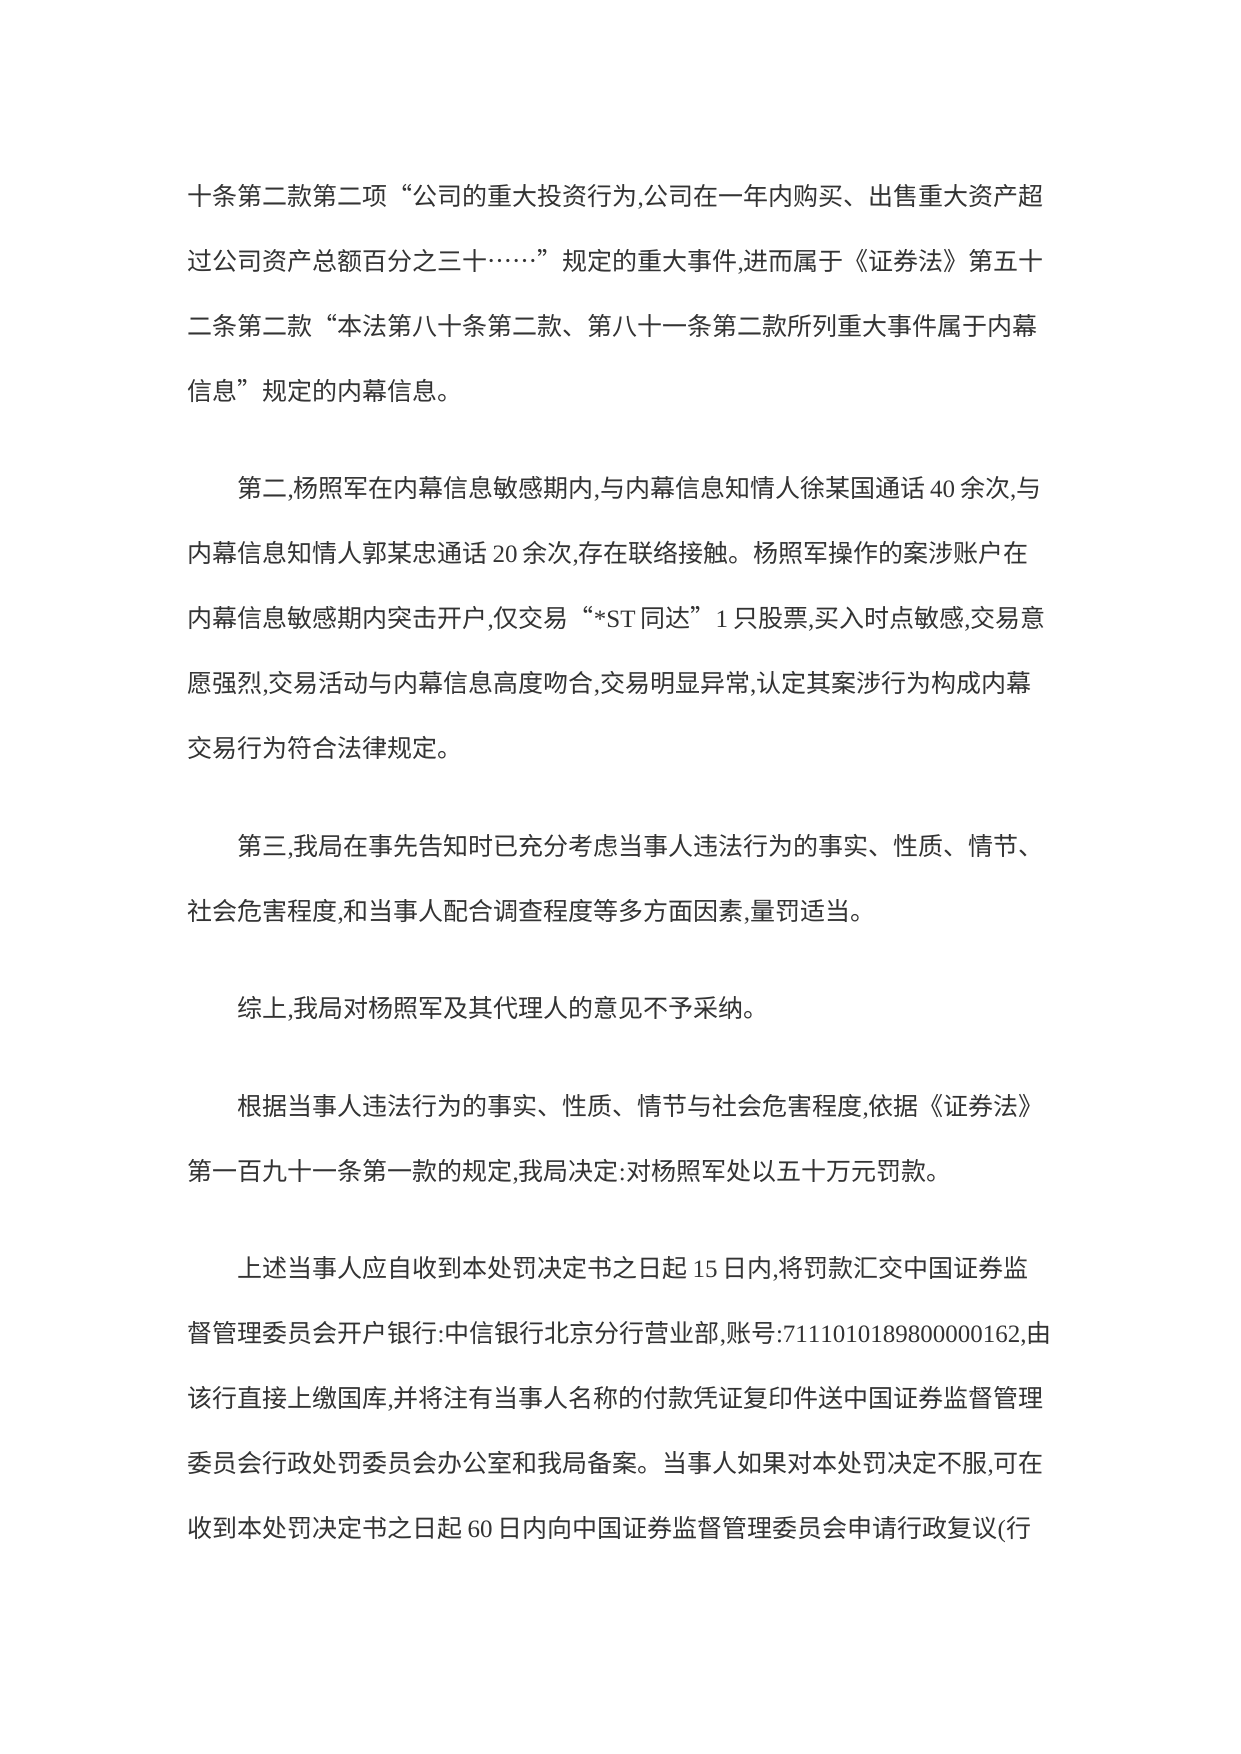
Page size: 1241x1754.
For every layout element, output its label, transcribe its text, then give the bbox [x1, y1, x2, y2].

text 根据当事人违法行为的事实、性质、情节与社会危害程度,依据《证券法》第一百九十一条第一款的规定,我局决定:对杨照军处以五十万元罚款。 [187, 1072, 1053, 1202]
text 第二,杨照军在内幕信息敏感期内,与内幕信息知情人徐某国通话40余次,与内幕信息知情人郭某忠通话20余次,存在联络接触。杨照军操作的案涉账户在内幕信息敏感期内突击开户,仅交易“*ST同达”1只股票,买入时点敏感,交易意愿强烈,交易活动与内幕信息高度吻合,交易明显异常,认定其案涉行为构成内幕交易行为符合法律规定。 [187, 454, 1053, 779]
text 综上,我局对杨照军及其代理人的意见不予采纳。 [187, 974, 1053, 1039]
text 第三,我局在事先告知时已充分考虑当事人违法行为的事实、性质、情节、社会危害程度,和当事人配合调查程度等多方面因素,量罚适当。 [187, 812, 1053, 942]
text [187, 1234, 1053, 1559]
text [187, 162, 1053, 422]
